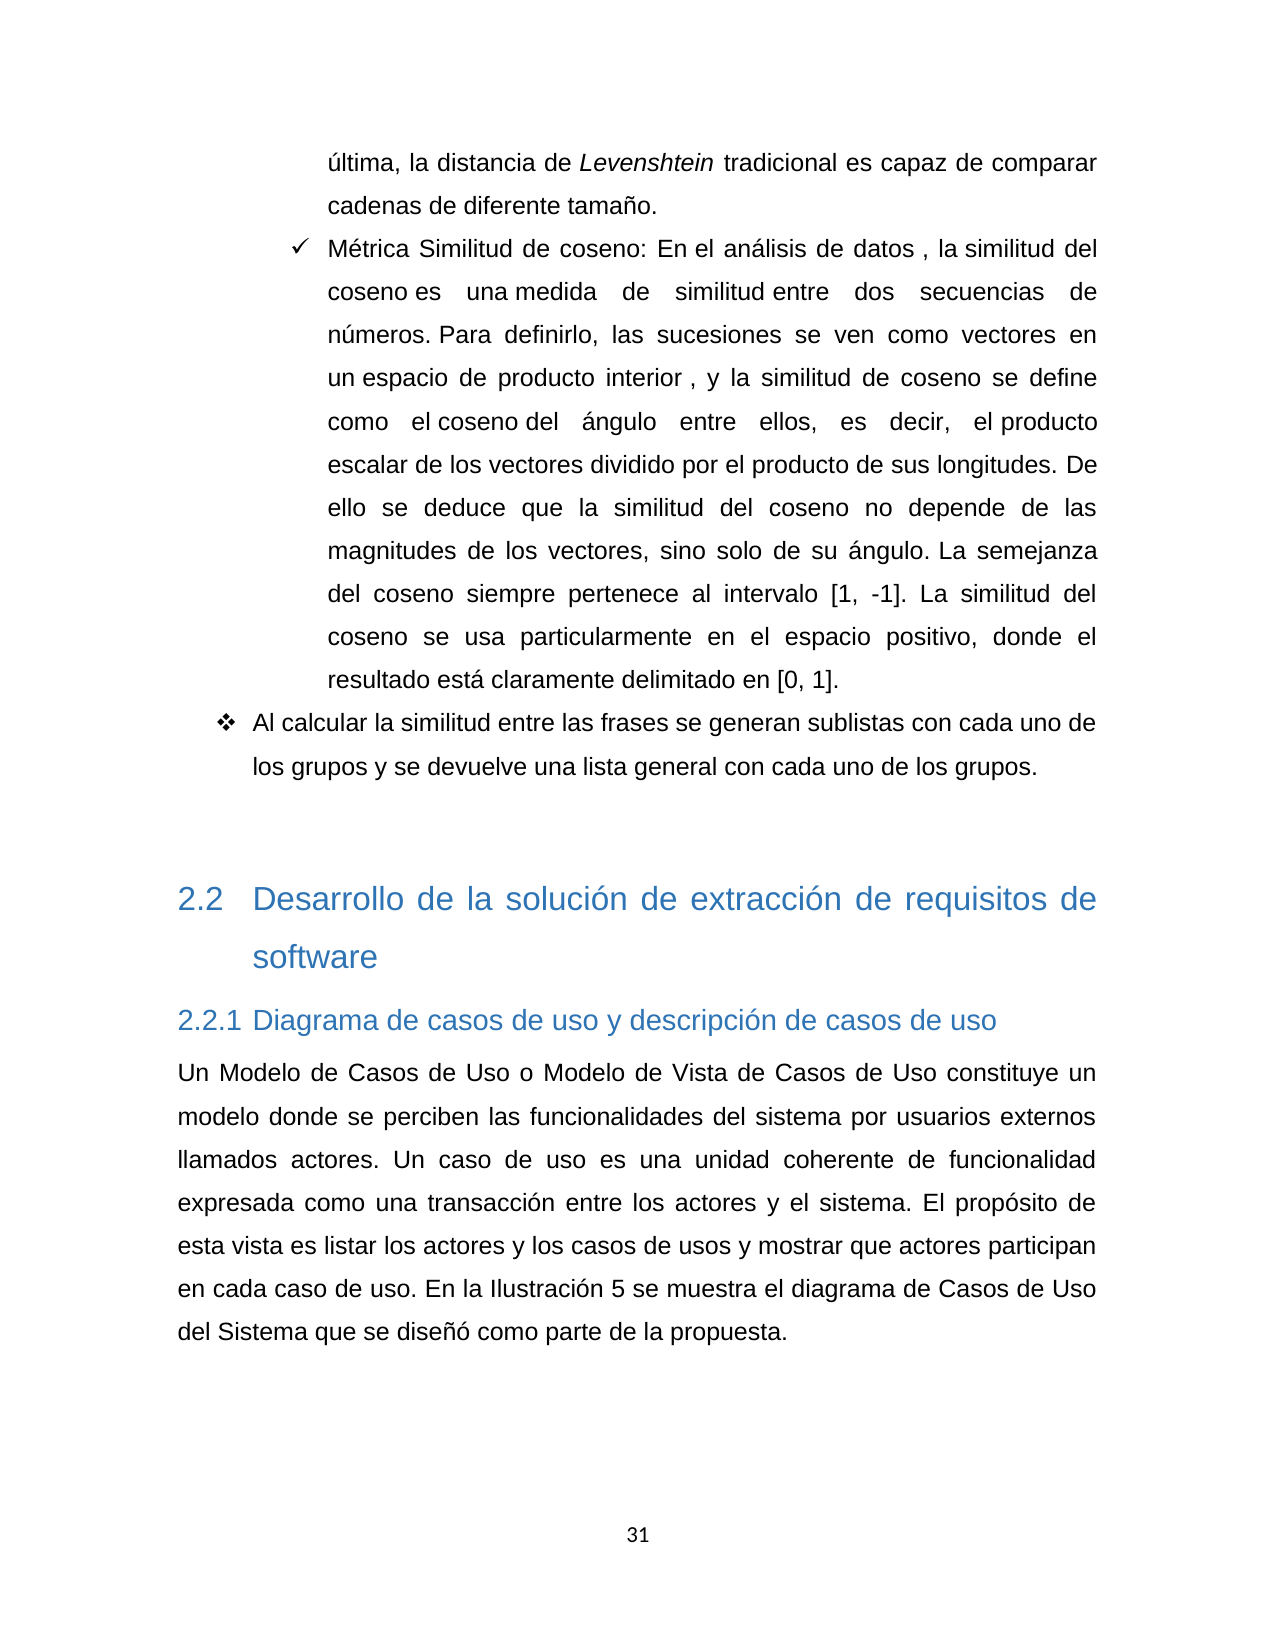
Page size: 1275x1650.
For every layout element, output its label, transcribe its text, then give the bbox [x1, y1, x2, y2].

text Un Modelo de Casos de Uso o Modelo de Vista de Casos de Uso constituye un modelo donde se perciben las funcionalidades del sistema por usuarios externos llamados actores. Un caso de uso es una unidad coherente de funcionalidad expresada como una transacción entre los actores y el sistema. El propósito de esta vista es listar los actores y los casos de usos y mostrar que actores participan en cada caso de uso. En la Ilustración 5 se muestra el diagrama de Casos de Uso del Sistema que se diseñó como parte de la propuesta. [177, 1058, 1098, 1346]
list Al calcular la similitud entre las frases se generan sublistas con cada uno de los grupos y se devuelve una lista general con cada uno de los grupos. [215, 708, 1098, 780]
subtitle Diagrama de casos de uso y descripción de casos de uso [177, 999, 1098, 1038]
list Métrica Similitud de coseno: En el análisis de datos , la similitud del coseno es una medida de similitud entre dos secuencias de números. Para definirlo, las sucesiones se ven como vectores en un espacio de producto interior , y la similitud de coseno se define como el coseno del ángulo entre ellos, es decir, el producto escalar de los vectores dividido por el producto de sus longitudes. De ello se deduce que la similitud del coseno no depende de las magnitudes de los vectores, sino solo de su ángulo. La semejanza del coseno siempre pertenece al intervalo [1, -1]. La similitud del coseno se usa particularmente en el espacio positivo, donde el resultado está claramente delimitado en [0, 1]. [290, 234, 1098, 694]
subtitle Desarrollo de la solución de extracción de requisitos de software [177, 879, 1098, 976]
